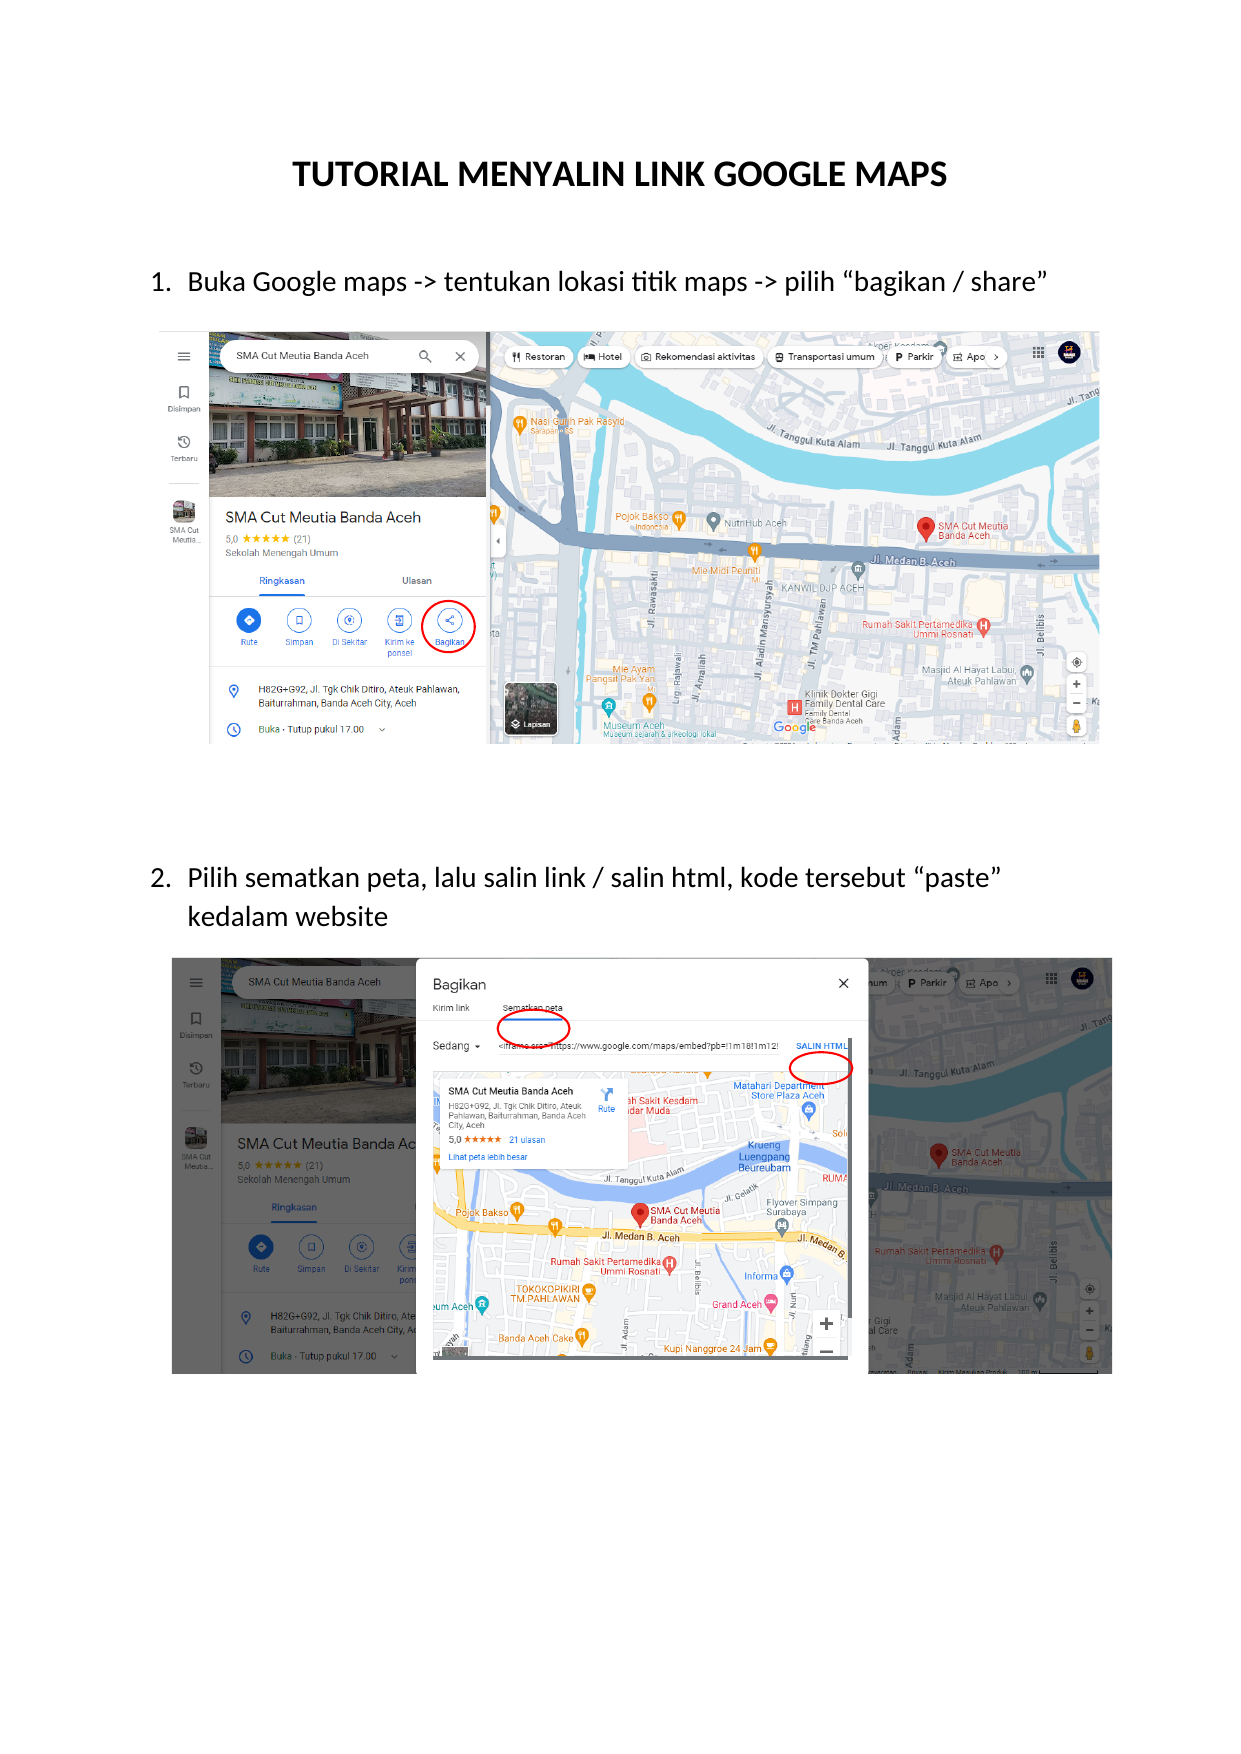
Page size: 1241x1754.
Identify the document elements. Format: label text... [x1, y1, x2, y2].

text TUTORIAL MENYALIN LINK GOOGLE MAPS [150, 150, 1090, 196]
picture [159, 328, 1100, 744]
list Pilih sematkan peta, lalu salin link / salin html, kode tersebut “paste” kedalam website [150, 859, 1090, 933]
picture [171, 953, 1113, 1374]
list Buka Google maps -> tentukan lokasi titik maps -> pilih “bagikan / share” [150, 263, 1090, 299]
